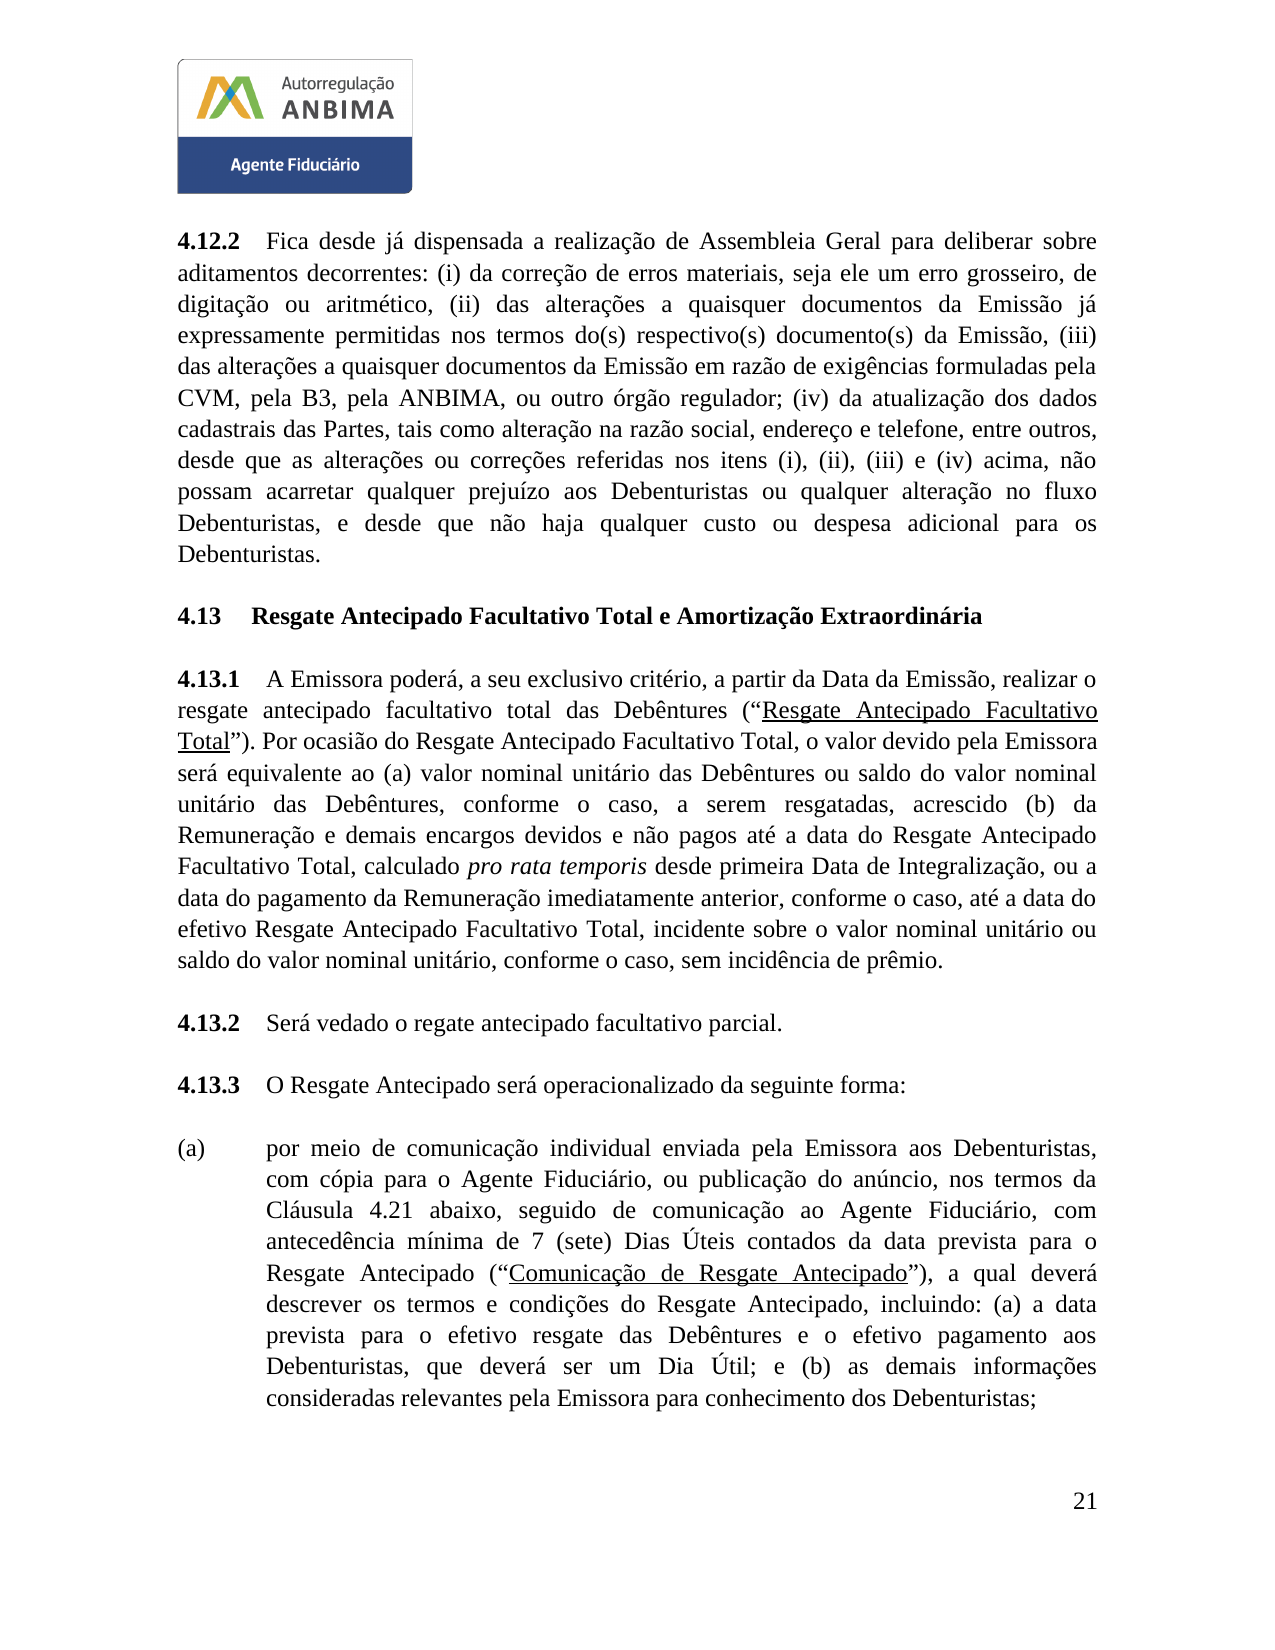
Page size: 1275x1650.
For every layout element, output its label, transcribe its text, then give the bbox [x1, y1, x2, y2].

list O Resgate Antecipado será operacionalizado da seguinte forma: [177, 1068, 1098, 1100]
list Será vedado o regate antecipado facultativo parcial. [177, 1006, 1098, 1037]
list por meio de comunicação individual enviada pela Emissora aos Debenturistas, com cópia para o Agente Fiduciário, ou publicação do anúncio, nos termos da Cláusula 4.21 abaixo, seguido de comunicação ao Agente Fiduciário, com antecedência mínima de 7 (sete) Dias Úteis contados da data prevista para o Resgate Antecipado (“Comunicação de Resgate Antecipado”), a qual deverá descrever os termos e condições do Resgate Antecipado, incluindo: (a) a data prevista para o efetivo resgate das Debêntures e o efetivo pagamento aos Debenturistas, que deverá ser um Dia Útil; e (b) as demais informações consideradas relevantes pela Emissora para conhecimento dos Debenturistas; [177, 1131, 1098, 1412]
picture [177, 59, 413, 194]
list Fica desde já dispensada a realização de Assembleia Geral para deliberar sobre aditamentos decorrentes: (i) da correção de erros materiais, seja ele um erro grosseiro, de digitação ou aritmético, (ii) das alterações a quaisquer documentos da Emissão já expressamente permitidas nos termos do(s) respectivo(s) documento(s) da Emissão, (iii) das alterações a quaisquer documentos da Emissão em razão de exigências formuladas pela CVM, pela B3, pela ANBIMA, ou outro órgão regulador; (iv) da atualização dos dados cadastrais das Partes, tais como alteração na razão social, endereço e telefone, entre outros, desde que as alterações ou correções referidas nos itens (i), (ii), (iii) e (iv) acima, não possam acarretar qualquer prejuízo aos Debenturistas ou qualquer alteração no fluxo Debenturistas, e desde que não haja qualquer custo ou despesa adicional para os Debenturistas. [177, 225, 1098, 568]
list Resgate Antecipado Facultativo Total e Amortização Extraordinária [177, 600, 1098, 631]
list A Emissora poderá, a seu exclusivo critério, a partir da Data da Emissão, realizar o resgate antecipado facultativo total das Debêntures (“Resgate Antecipado Facultativo Total”). Por ocasião do Resgate Antecipado Facultativo Total, o valor devido pela Emissora será equivalente ao (a) valor nominal unitário das Debêntures ou saldo do valor nominal unitário das Debêntures, conforme o caso, a serem resgatadas, acrescido (b) da Remuneração e demais encargos devidos e não pagos até a data do Resgate Antecipado Facultativo Total, calculado pro rata temporis desde primeira Data de Integralização, ou a data do pagamento da Remuneração imediatamente anterior, conforme o caso, até a data do efetivo Resgate Antecipado Facultativo Total, incidente sobre o valor nominal unitário ou saldo do valor nominal unitário, conforme o caso, sem incidência de prêmio. [177, 662, 1098, 975]
